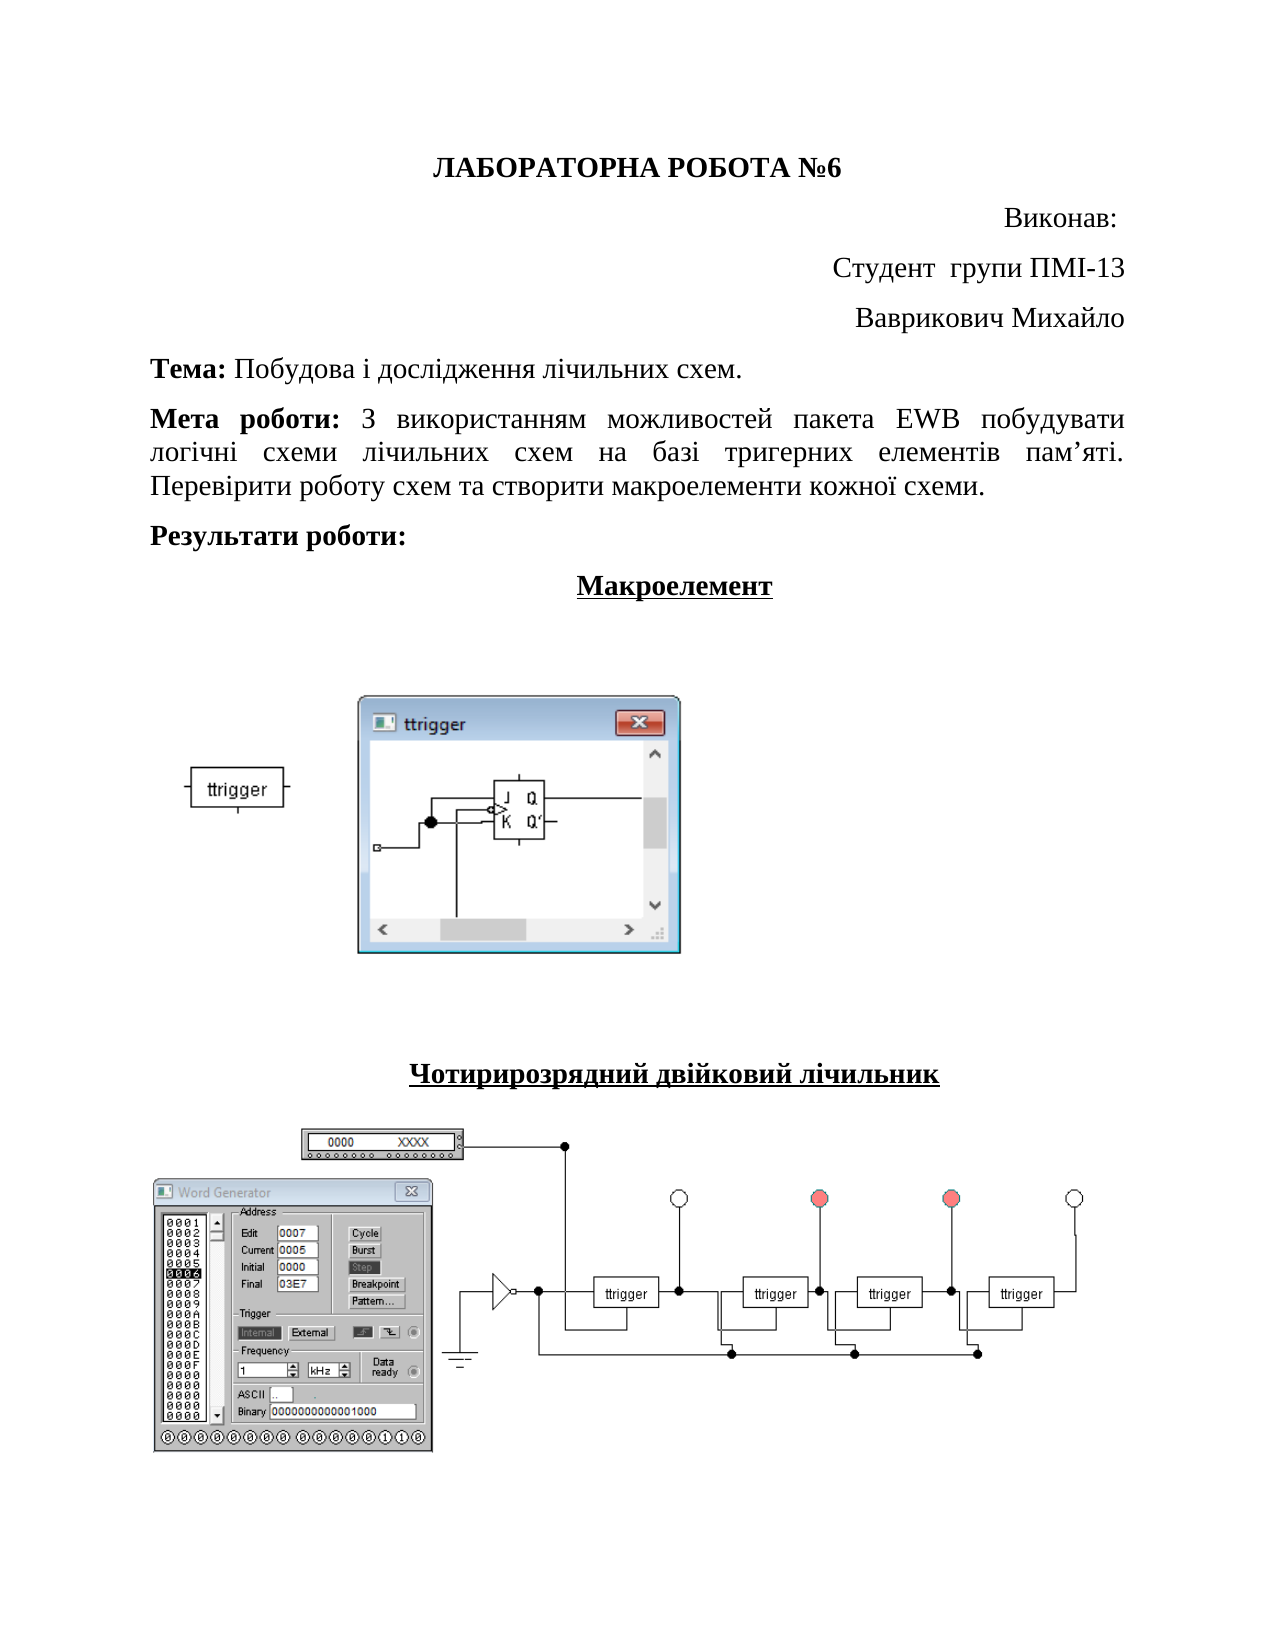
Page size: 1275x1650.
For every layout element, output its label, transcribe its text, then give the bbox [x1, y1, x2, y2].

text Тема: Побудова і дослідження лічильних схем. [150, 351, 1125, 384]
text Чотирирозрядний двійковий лічильник [150, 1056, 1125, 1090]
picture [150, 618, 703, 973]
picture [152, 1106, 1093, 1465]
text Результати роботи: [150, 518, 1125, 552]
text Виконав: [106, 200, 1125, 234]
text Макроелемент [150, 568, 1125, 602]
text Ваврикович Михайло [150, 301, 1125, 334]
text Студент групи ПМІ-13 [150, 250, 1125, 284]
text ЛАБОРАТОРНА РОБОТА №6 [150, 150, 1125, 183]
text Мета роботи: З використанням можливостей пакета EWB побудувати логічні схеми лічильних схем на базі тригерних елементів пам’яті. Перевірити роботу схем та створити макроелементи кожної схеми. [150, 401, 1125, 502]
